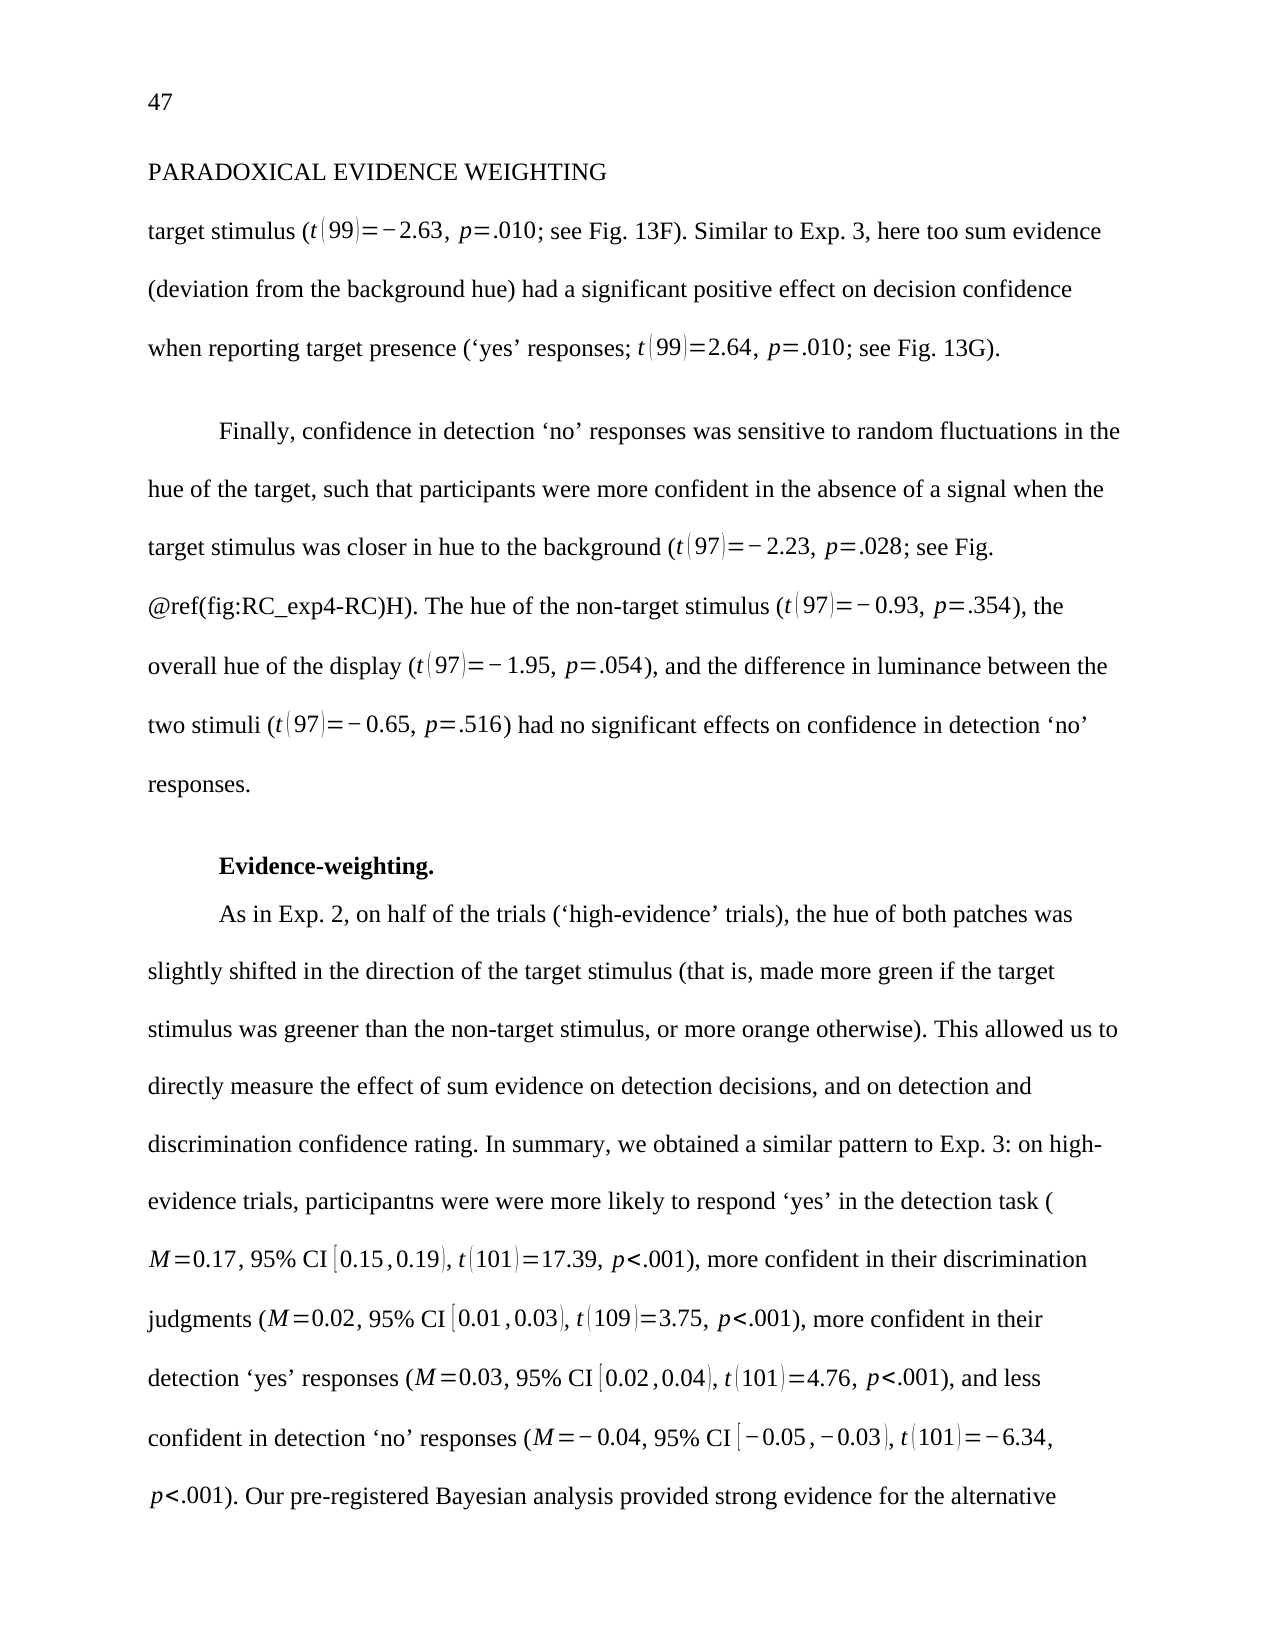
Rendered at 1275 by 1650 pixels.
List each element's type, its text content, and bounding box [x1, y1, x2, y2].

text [148, 215, 1127, 362]
text Finally, confidence in detection ‘no’ responses was sensitive to random fluctuations in the hue of the target, such that participants were more confident in the absence of a signal when the target stimulus was closer in hue to the background (, ; see Fig. @ref(fig:RC_exp4-RC)H). The hue of the non-target stimulus (, ), the overall hue of the display (, ), and the difference in luminance between the two stimuli (, ) had no significant effects on confidence in detection ‘no’ responses. [148, 416, 1127, 797]
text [148, 899, 1127, 1510]
subtitle Evidence-weighting. [148, 851, 1127, 880]
